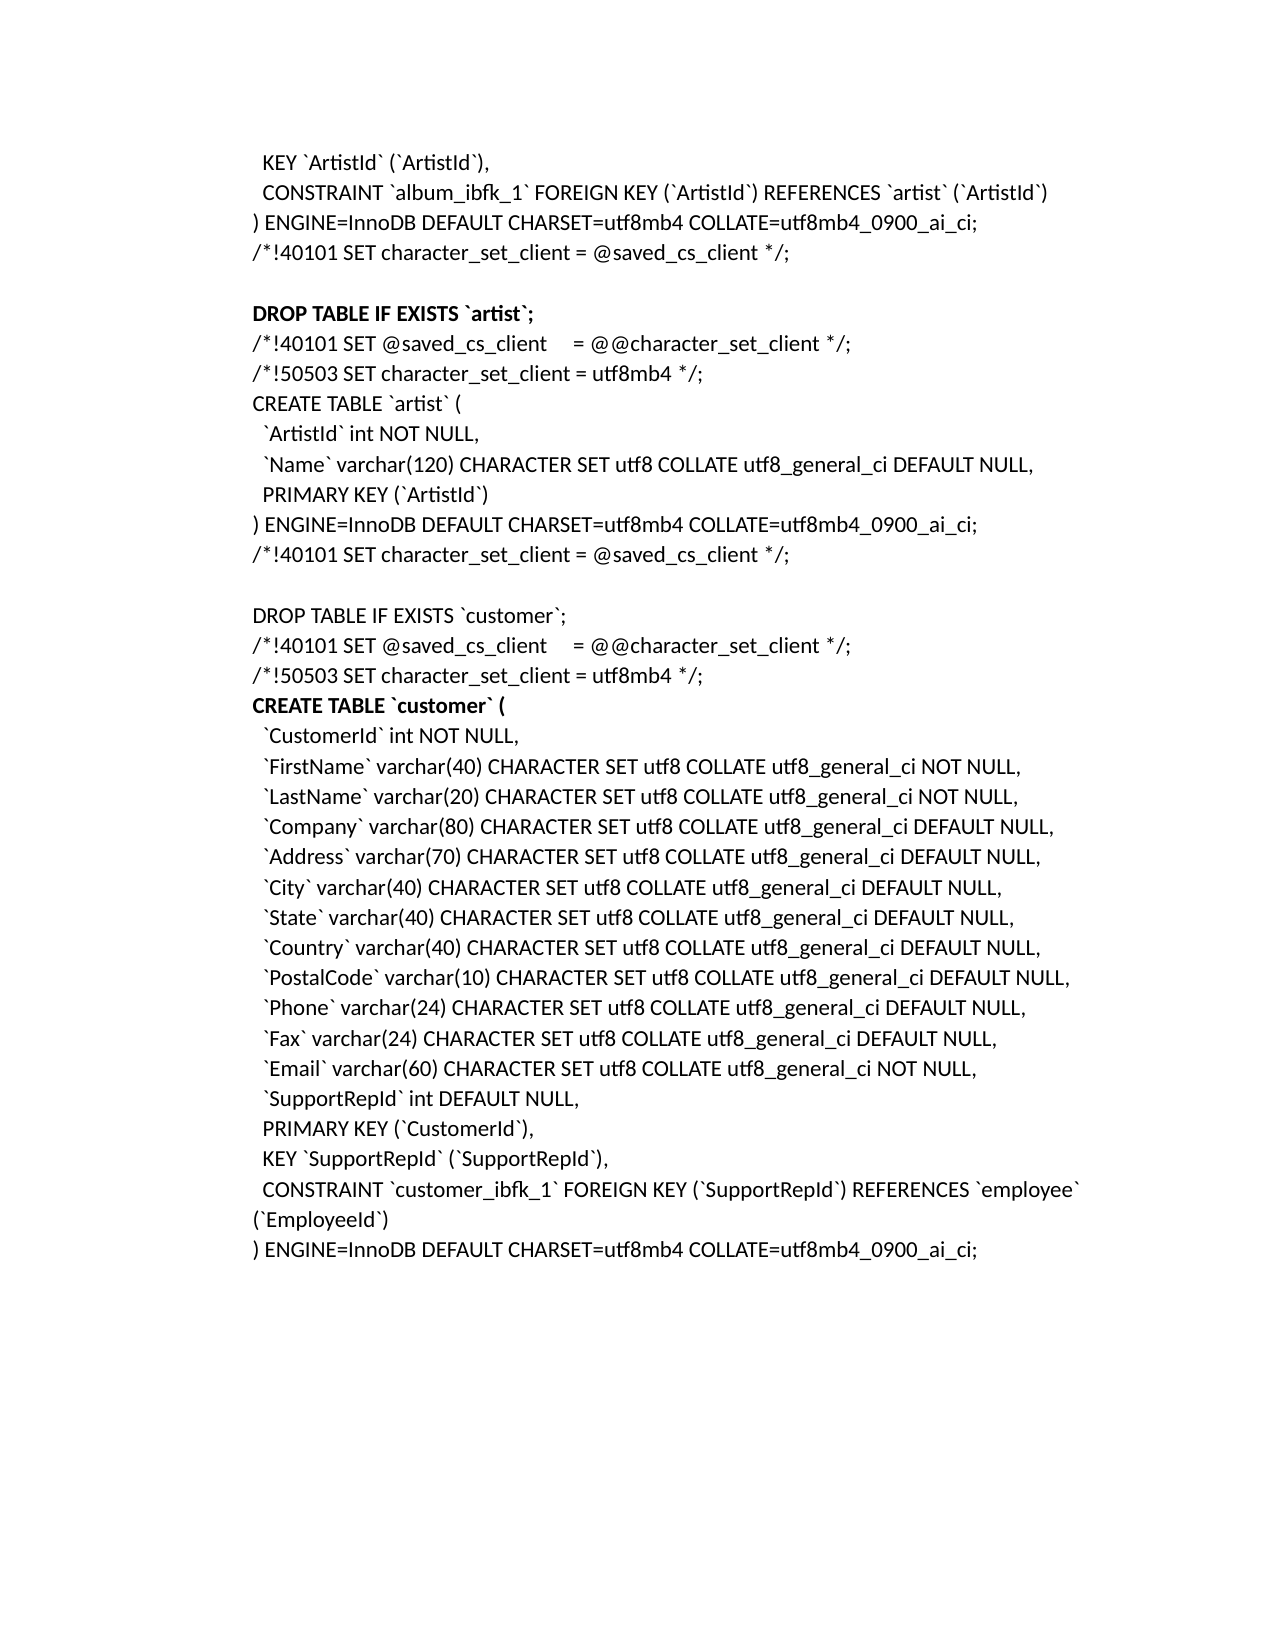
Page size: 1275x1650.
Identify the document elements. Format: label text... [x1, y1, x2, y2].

list CONSTRAINT `album_ibfk_1` FOREIGN KEY (`ArtistId`) REFERENCES `artist` (`ArtistId`) [252, 178, 1098, 206]
list `Country` varchar(40) CHARACTER SET utf8 COLLATE utf8_general_ci DEFAULT NULL, [252, 933, 1098, 961]
list `Fax` varchar(24) CHARACTER SET utf8 COLLATE utf8_general_ci DEFAULT NULL, [252, 1024, 1098, 1052]
list PRIMARY KEY (`ArtistId`) [252, 480, 1098, 508]
list /*!50503 SET character_set_client = utf8mb4 */; [252, 359, 1098, 387]
list `LastName` varchar(20) CHARACTER SET utf8 COLLATE utf8_general_ci NOT NULL, [252, 782, 1098, 810]
list ) ENGINE=InnoDB DEFAULT CHARSET=utf8mb4 COLLATE=utf8mb4_0900_ai_ci; [252, 510, 1098, 538]
list /*!40101 SET @saved_cs_client = @@character_set_client */; [252, 631, 1098, 659]
list /*!40101 SET @saved_cs_client = @@character_set_client */; [252, 329, 1098, 357]
list `Company` varchar(80) CHARACTER SET utf8 COLLATE utf8_general_ci DEFAULT NULL, [252, 812, 1098, 840]
list `ArtistId` int NOT NULL, [252, 419, 1098, 447]
list `Phone` varchar(24) CHARACTER SET utf8 COLLATE utf8_general_ci DEFAULT NULL, [252, 993, 1098, 1021]
list `SupportRepId` int DEFAULT NULL, [252, 1084, 1098, 1112]
list `State` varchar(40) CHARACTER SET utf8 COLLATE utf8_general_ci DEFAULT NULL, [252, 903, 1098, 931]
list `CustomerId` int NOT NULL, [252, 722, 1098, 749]
list /*!50503 SET character_set_client = utf8mb4 */; [252, 661, 1098, 689]
list `Address` varchar(70) CHARACTER SET utf8 COLLATE utf8_general_ci DEFAULT NULL, [252, 842, 1098, 870]
list ) ENGINE=InnoDB DEFAULT CHARSET=utf8mb4 COLLATE=utf8mb4_0900_ai_ci; [252, 1235, 1098, 1263]
list `City` varchar(40) CHARACTER SET utf8 COLLATE utf8_general_ci DEFAULT NULL, [252, 873, 1098, 901]
list KEY `SupportRepId` (`SupportRepId`), [252, 1144, 1098, 1172]
list CREATE TABLE `artist` ( [252, 389, 1098, 417]
list CONSTRAINT `customer_ibfk_1` FOREIGN KEY (`SupportRepId`) REFERENCES `employee` (`EmployeeId`) [252, 1175, 1098, 1233]
list /*!40101 SET character_set_client = @saved_cs_client */; [252, 238, 1098, 266]
list `PostalCode` varchar(10) CHARACTER SET utf8 COLLATE utf8_general_ci DEFAULT NULL, [252, 963, 1098, 991]
list KEY `ArtistId` (`ArtistId`), [252, 148, 1098, 176]
list DROP TABLE IF EXISTS `artist`; [252, 299, 1098, 327]
list /*!40101 SET character_set_client = @saved_cs_client */; [252, 540, 1098, 568]
list ) ENGINE=InnoDB DEFAULT CHARSET=utf8mb4 COLLATE=utf8mb4_0900_ai_ci; [252, 208, 1098, 236]
list PRIMARY KEY (`CustomerId`), [252, 1114, 1098, 1142]
list `FirstName` varchar(40) CHARACTER SET utf8 COLLATE utf8_general_ci NOT NULL, [252, 752, 1098, 780]
list `Email` varchar(60) CHARACTER SET utf8 COLLATE utf8_general_ci NOT NULL, [252, 1054, 1098, 1082]
list CREATE TABLE `customer` ( [252, 691, 1098, 719]
list `Name` varchar(120) CHARACTER SET utf8 COLLATE utf8_general_ci DEFAULT NULL, [252, 450, 1098, 478]
list DROP TABLE IF EXISTS `customer`; [252, 601, 1098, 629]
